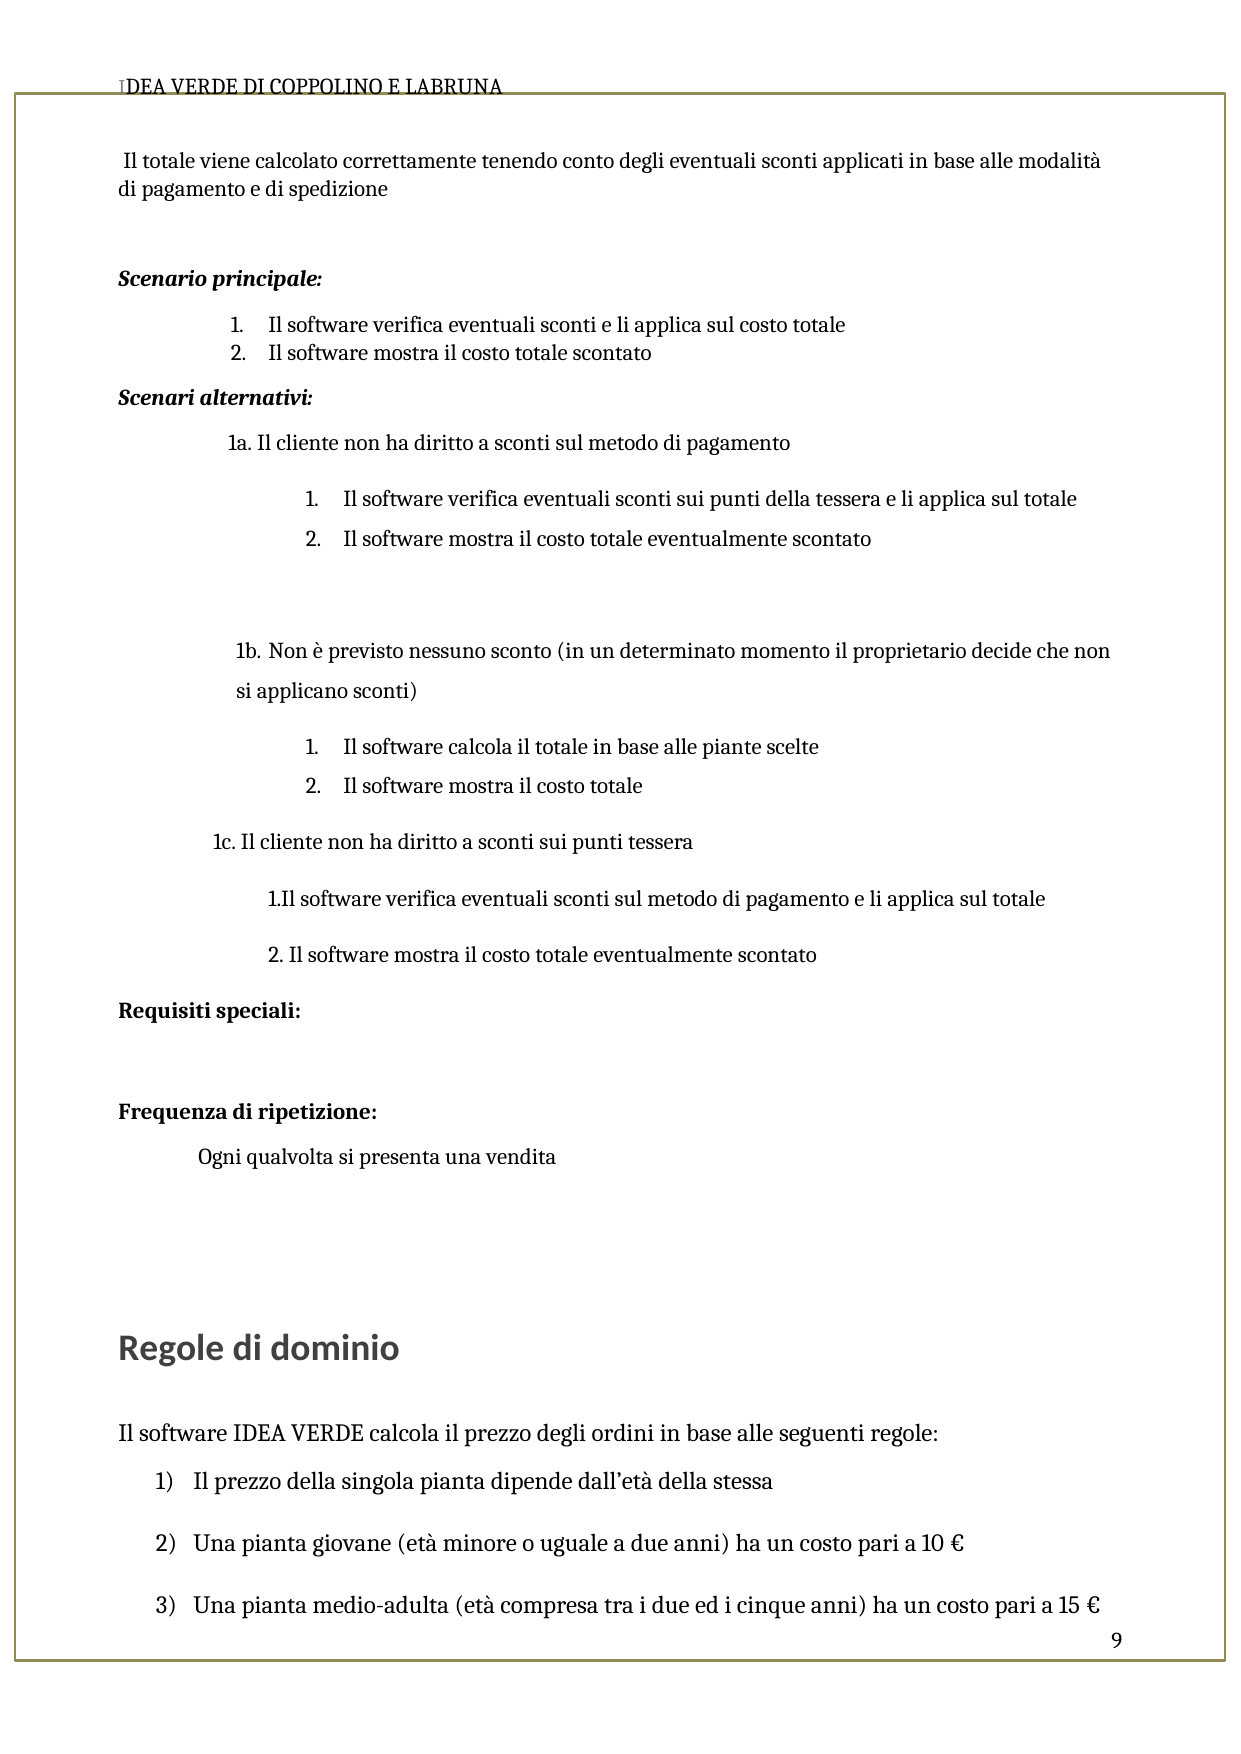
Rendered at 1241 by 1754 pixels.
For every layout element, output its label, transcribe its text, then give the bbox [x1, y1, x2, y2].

text 1c. Il cliente non ha diritto a sconti sui punti tessera [193, 829, 1122, 856]
text Frequenza di ripetizione: [118, 1099, 1122, 1125]
list Il software mostra il costo totale [306, 773, 1122, 799]
text Scenari alternativi: [118, 385, 1122, 411]
text 2. Il software mostra il costo totale eventualmente scontato [118, 941, 1122, 968]
text Scenario principale: [118, 266, 1122, 293]
list Il software mostra il costo totale scontato [231, 340, 1122, 366]
text Il software IDEA VERDE calcola il prezzo degli ordini in base alle seguenti regole: [118, 1419, 1122, 1448]
text 1b. Non è previsto nessuno sconto (in un determinato momento il proprietario decide che non si applicano sconti) [118, 638, 1122, 704]
text 1.Il software verifica eventuali sconti sul metodo di pagamento e li applica sul totale [118, 885, 1122, 912]
list Il prezzo della singola pianta dipende dall’età della stessa [156, 1467, 1122, 1495]
list Il software calcola il totale in base alle piante scelte [306, 733, 1122, 760]
text 1a. Il cliente non ha diritto a sconti sul metodo di pagamento [193, 430, 1122, 456]
list Una pianta medio-adulta (età compresa tra i due ed i cinque anni) ha un costo pari a 15 € [156, 1591, 1122, 1619]
text Ogni qualvolta si presenta una vendita [118, 1144, 1122, 1170]
list Il software verifica eventuali sconti sui punti della tessera e li applica sul totale [306, 486, 1122, 512]
list Una pianta giovane (età minore o uguale a due anni) ha un costo pari a 10 € [156, 1529, 1122, 1557]
list Il software verifica eventuali sconti e li applica sul costo totale [231, 311, 1122, 338]
list Il software mostra il costo totale eventualmente scontato [306, 526, 1122, 552]
text Requisiti speciali: [118, 998, 1122, 1024]
subtitle Regole di dominio [118, 1324, 1122, 1370]
text Il totale viene calcolato correttamente tenendo conto degli eventuali sconti applicati in base alle modalità di pagamento e di spedizione [118, 148, 1122, 202]
